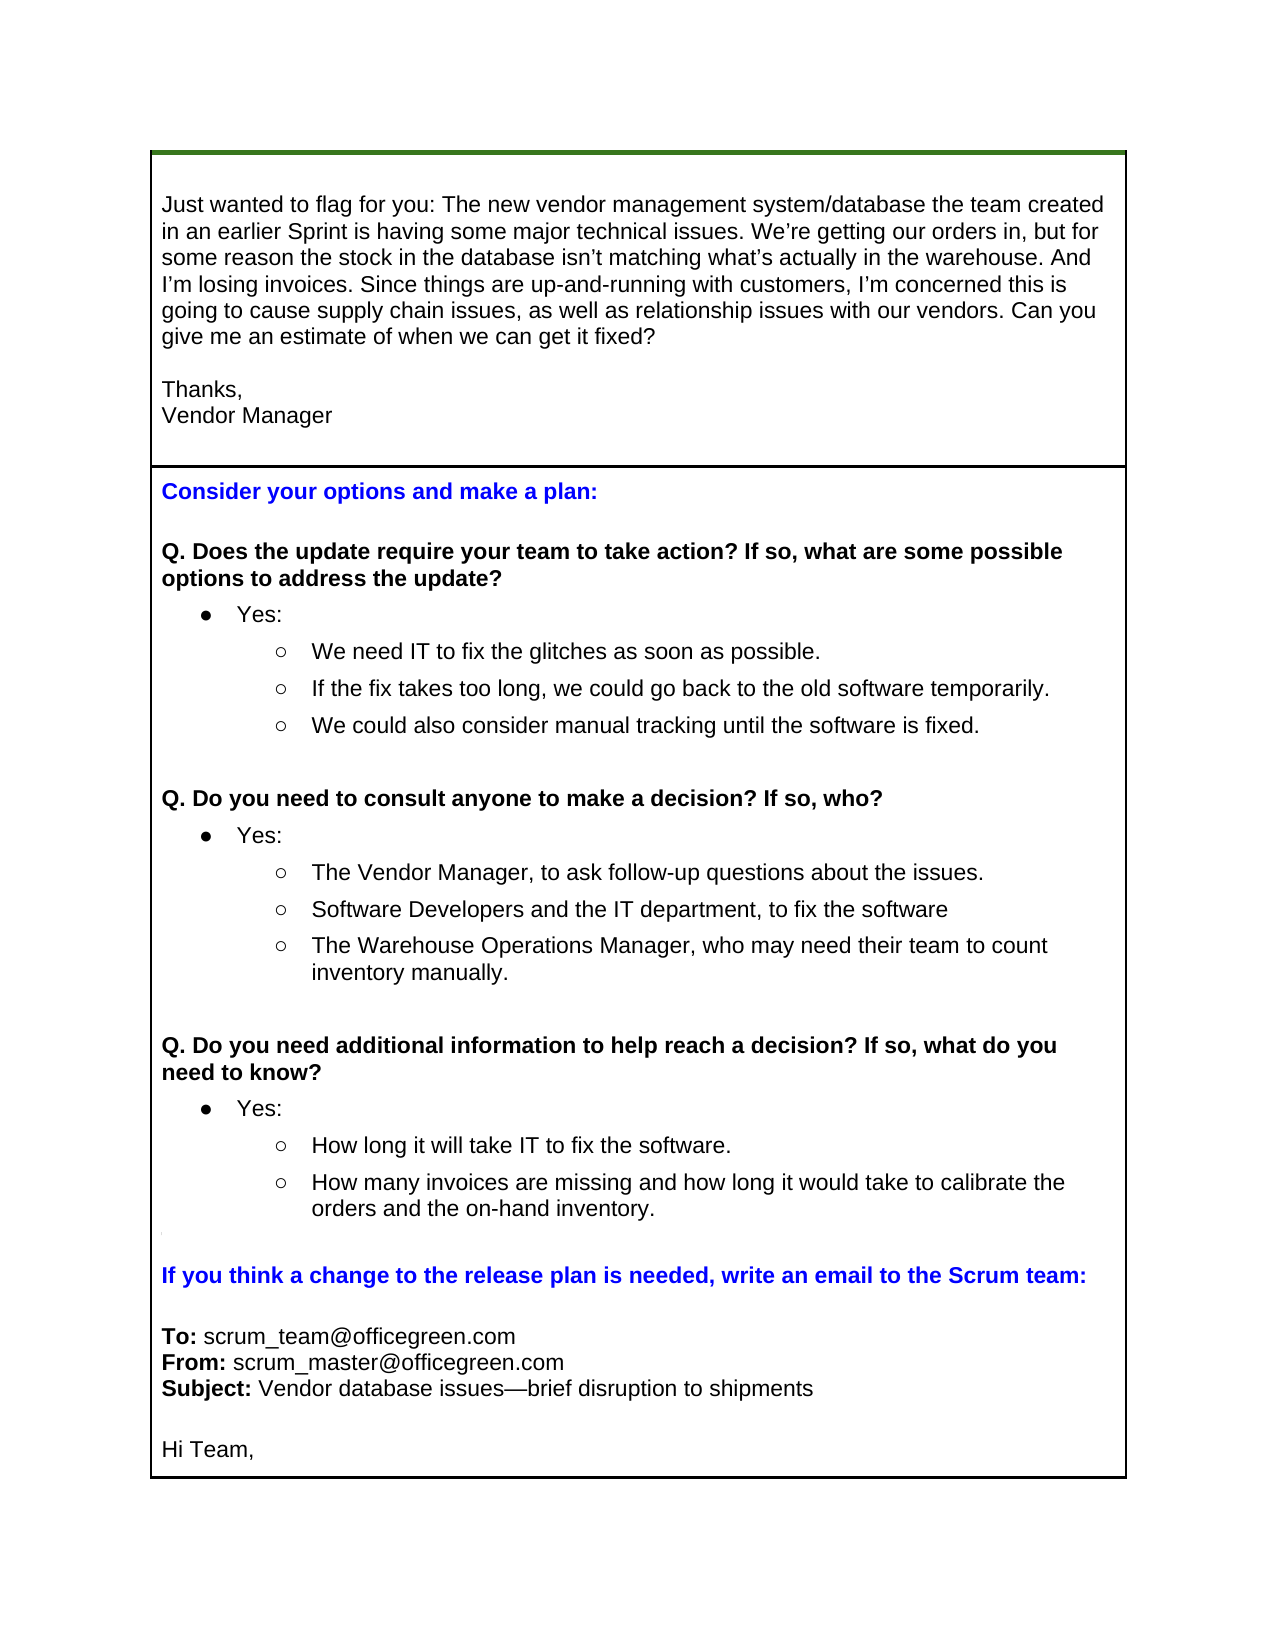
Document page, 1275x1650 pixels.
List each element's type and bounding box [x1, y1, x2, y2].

table_cell [152, 468, 1125, 1476]
table_header [152, 155, 1125, 465]
